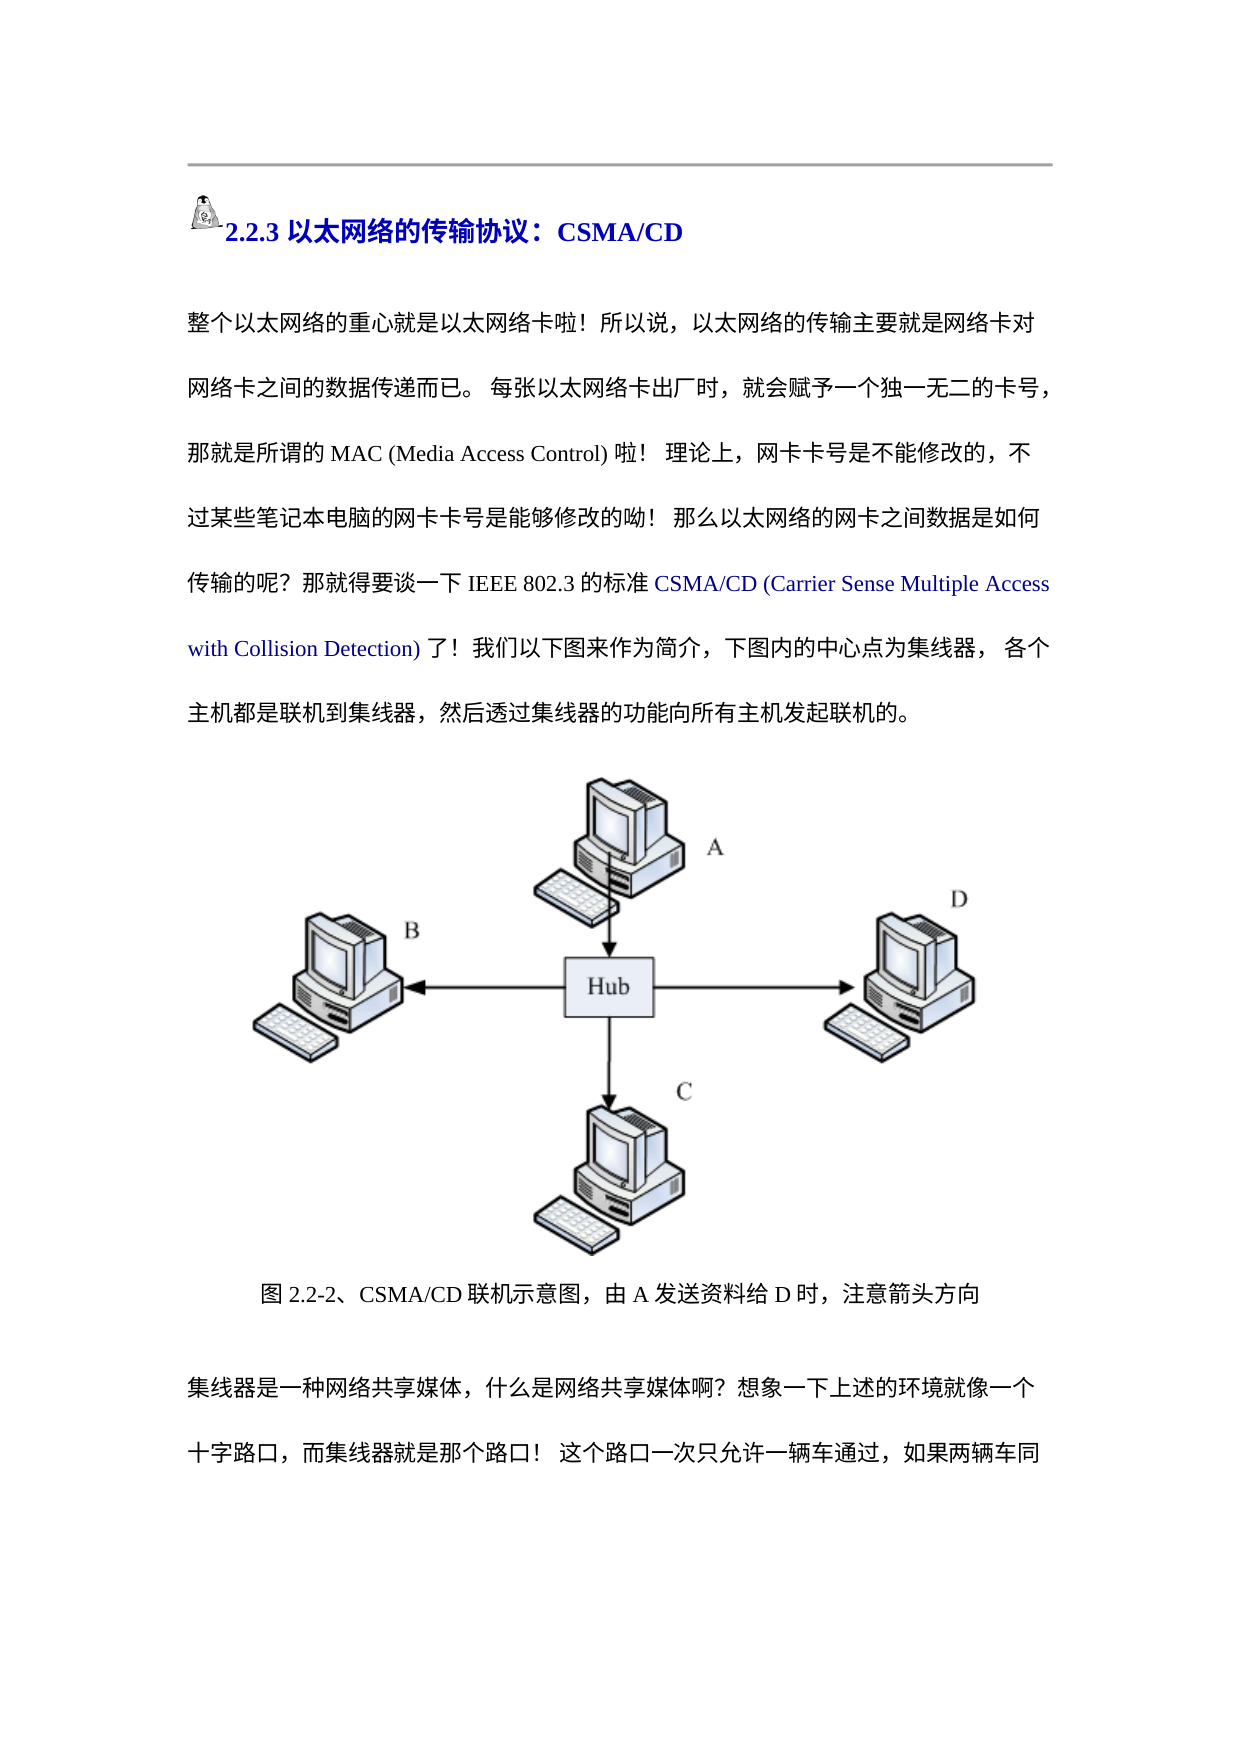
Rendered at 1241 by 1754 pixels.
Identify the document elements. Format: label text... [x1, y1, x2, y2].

picture [252, 777, 989, 1256]
text 2.2.3 以太网络的传输协议：CSMA/CD [187, 194, 1053, 259]
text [187, 1354, 1053, 1484]
text 整个以太网络的重心就是以太网络卡啦！所以说，以太网络的传输主要就是网络卡对网络卡之间的数据传递而已。 每张以太网络卡出厂时，就会赋予一个独一无二的卡号，那就是所谓的 MAC (Media Access Control) 啦！ 理论上，网卡卡号是不能修改的，不过某些笔记本电脑的网卡卡号是能够修改的呦！ 那么以太网络的网卡之间数据是如何传输的呢？那就得要谈一下 IEEE 802.3 的标准 CSMA/CD (Carrier Sense Multiple Access with Collision Detection) 了！我们以下图来作为简介，下图内的中心点为集线器， 各个主机都是联机到集线器，然后透过集线器的功能向所有主机发起联机的。 [187, 289, 1053, 744]
picture [187, 194, 226, 231]
